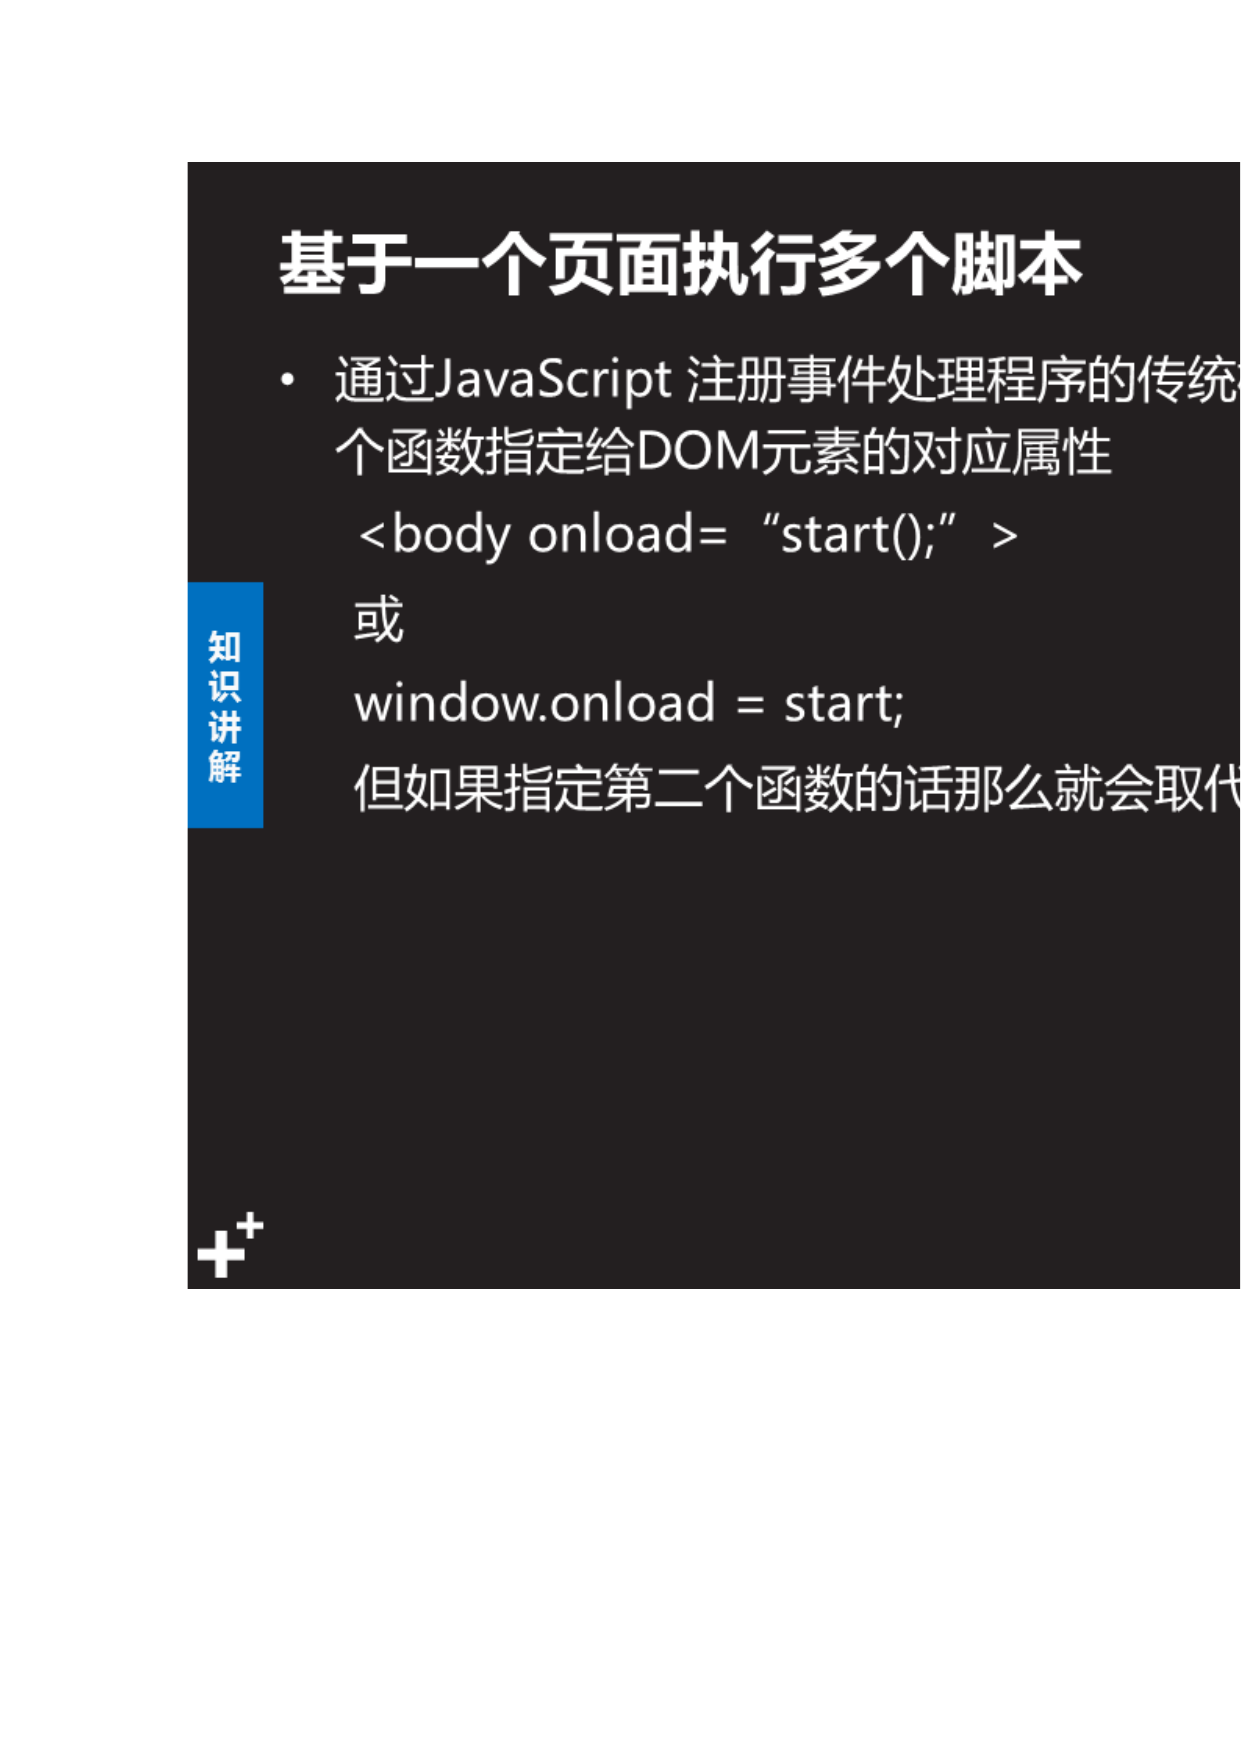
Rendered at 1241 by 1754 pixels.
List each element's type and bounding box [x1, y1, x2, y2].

picture [187, 162, 1241, 1289]
